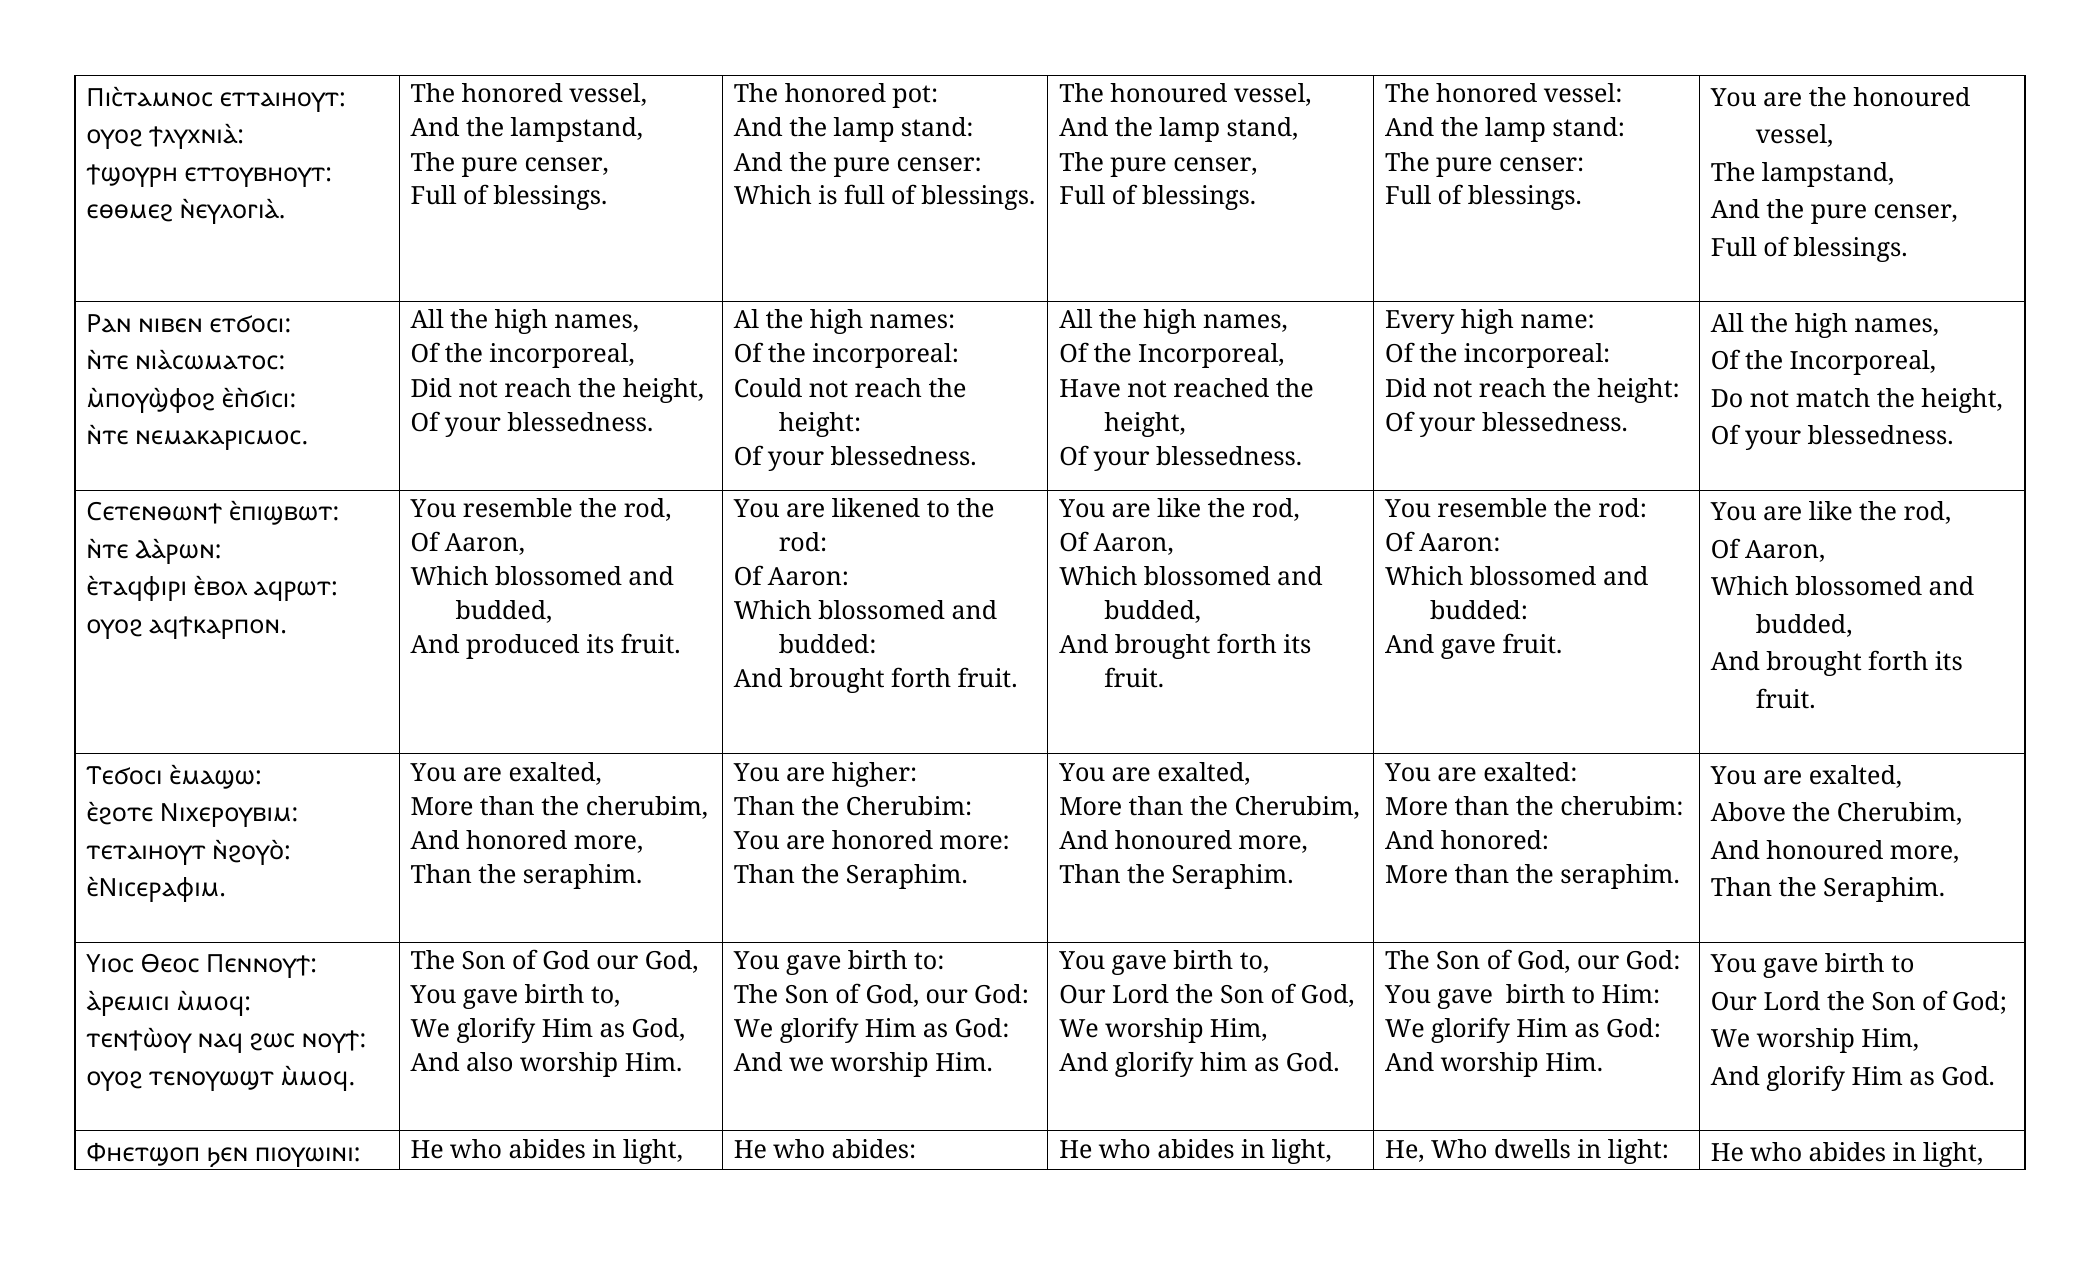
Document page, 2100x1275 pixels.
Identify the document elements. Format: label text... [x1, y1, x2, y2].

table_cell Al the high names: Of the incorporeal: Could not reach the height: Of your blessedness. [723, 302, 1047, 489]
table_cell All the high names, Of the Incorporeal, Have not reached the height, Of your blessedness. [1048, 302, 1373, 489]
table_cell Ⲧⲉϭⲟⲥⲓ ⲉ̀ⲙⲁϣⲱ: ⲉ̀ϩⲟⲧⲉ Ⲛⲓⲭⲉⲣⲟⲩⲃⲓⲙ: ⲧⲉⲧⲁⲓⲏⲟⲩⲧ ⲛ̀ϩⲟⲩⲟ̀: ⲉ̀Ⲛⲓⲥⲉⲣⲁⲫⲓⲙ. [76, 754, 399, 942]
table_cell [1700, 1131, 2024, 1169]
table_cell Every high name: Of the incorporeal: Did not reach the height: Of your blessedness. [1374, 302, 1699, 489]
table_cell Ⲣⲁⲛ ⲛⲓⲃⲉⲛ ⲉⲧϭⲟⲥⲓ: ⲛ̀ⲧⲉ ⲛⲓⲁ̀ⲥⲱⲙⲁⲧⲟⲥ: ⲙ̀ⲡⲟⲩϣ̀ⲫⲟϩ ⲉ̀ⲡ̀ϭⲓⲥⲓ: ⲛ̀ⲧⲉ ⲛⲉⲙⲁⲕⲁⲣⲓⲥⲙⲟⲥ. [76, 302, 399, 489]
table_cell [1048, 1131, 1373, 1169]
table_cell You are exalted, Above the Cherubim, And honoured more, Than the Seraphim. [1700, 754, 2024, 942]
table_cell You gave birth to, Our Lord the Son of God, We worship Him, And glorify him as God. [1048, 943, 1373, 1130]
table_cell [1374, 1131, 1699, 1169]
table_cell The honored vessel: And the lamp stand: The pure censer: Full of blessings. [1374, 76, 1699, 301]
table_cell You gave birth to: The Son of God, our God: We glorify Him as God: And we worship Him. [723, 943, 1047, 1130]
table_cell You are like the rod, Of Aaron, Which blossomed and budded, And brought forth its fruit. [1048, 491, 1373, 753]
table_cell All the high names, Of the Incorporeal, Do not match the height, Of your blessedness. [1700, 302, 2024, 489]
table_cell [723, 1131, 1047, 1169]
table_cell You are exalted, More than the Cherubim, And honoured more, Than the Seraphim. [1048, 754, 1373, 942]
table_cell The honored pot: And the lamp stand: And the pure censer: Which is full of blessings. [723, 76, 1047, 301]
table_cell Ⲩⲓⲟⲥ Ⲑⲉⲟⲥ Ⲡⲉⲛⲛⲟⲩϯ: ⲁ̀ⲣⲉⲙⲓⲥⲓ ⲙ̀ⲙⲟϥ: ⲧⲉⲛϯⲱ̀ⲟⲩ ⲛⲁϥ ϩⲱⲥ ⲛⲟⲩϯ: ⲟⲩⲟϩ ⲧⲉⲛⲟⲩⲱϣⲧ ⲙ̀ⲙⲟϥ. [76, 943, 399, 1130]
table_cell You are like the rod, Of Aaron, Which blossomed and budded, And brought forth its fruit. [1700, 491, 2024, 753]
table_cell Ⲥⲉⲧⲉⲛⲑⲱⲛϯ ⲉ̀ⲡⲓϣⲃⲱⲧ: ⲛ̀ⲧⲉ Ⲁⲁ̀ⲣⲱⲛ: ⲉ̀ⲧⲁϥⲫⲓⲣⲓ ⲉ̀ⲃⲟⲗ ⲁϥⲣⲱⲧ: ⲟⲩⲟϩ ⲁϥϯⲕⲁⲣⲡⲟⲛ. [76, 491, 399, 753]
table_cell All the high names, Of the incorporeal, Did not reach the height, Of your blessedness. [400, 302, 722, 489]
table_cell You are the honoured vessel, The lampstand, And the pure censer, Full of blessings. [1700, 76, 2024, 301]
table_cell You gave birth to Our Lord the Son of God; We worship Him, And glorify Him as God. [1700, 943, 2024, 1130]
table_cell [76, 1131, 399, 1169]
table_cell You resemble the rod: Of Aaron: Which blossomed and budded: And gave fruit. [1374, 491, 1699, 753]
table_cell You are exalted, More than the cherubim, And honored more, Than the seraphim. [400, 754, 722, 942]
table_cell The honoured vessel, And the lamp stand, The pure censer, Full of blessings. [1048, 76, 1373, 301]
table_cell You are exalted: More than the cherubim: And honored: More than the seraphim. [1374, 754, 1699, 942]
table_cell The honored vessel, And the lampstand, The pure censer, Full of blessings. [400, 76, 722, 301]
table_cell You are higher: Than the Cherubim: You are honored more: Than the Seraphim. [723, 754, 1047, 942]
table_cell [400, 1131, 722, 1169]
table_cell You resemble the rod, Of Aaron, Which blossomed and budded, And produced its fruit. [400, 491, 722, 753]
table_cell The Son of God our God, You gave birth to, We glorify Him as God, And also worship Him. [400, 943, 722, 1130]
table_cell You are likened to the rod: Of Aaron: Which blossomed and budded: And brought forth fruit. [723, 491, 1047, 753]
table_cell Ⲡⲓⲥ̀ⲧⲁⲙⲛⲟⲥ ⲉⲧⲧⲁⲓⲏⲟⲩⲧ: ⲟⲩⲟϩ ϯⲗⲩⲭⲛⲓⲁ̀: ϯϣⲟⲩⲣⲏ ⲉⲧⲧⲟⲩⲃⲏⲟⲩⲧ: ⲉⲑⲑⲙⲉϩ ⲛ̀ⲉⲩⲗⲟⲅⲓⲁ̀. [76, 76, 399, 301]
table_cell The Son of God, our God: You gave birth to Him: We glorify Him as God: And worship Him. [1374, 943, 1699, 1130]
